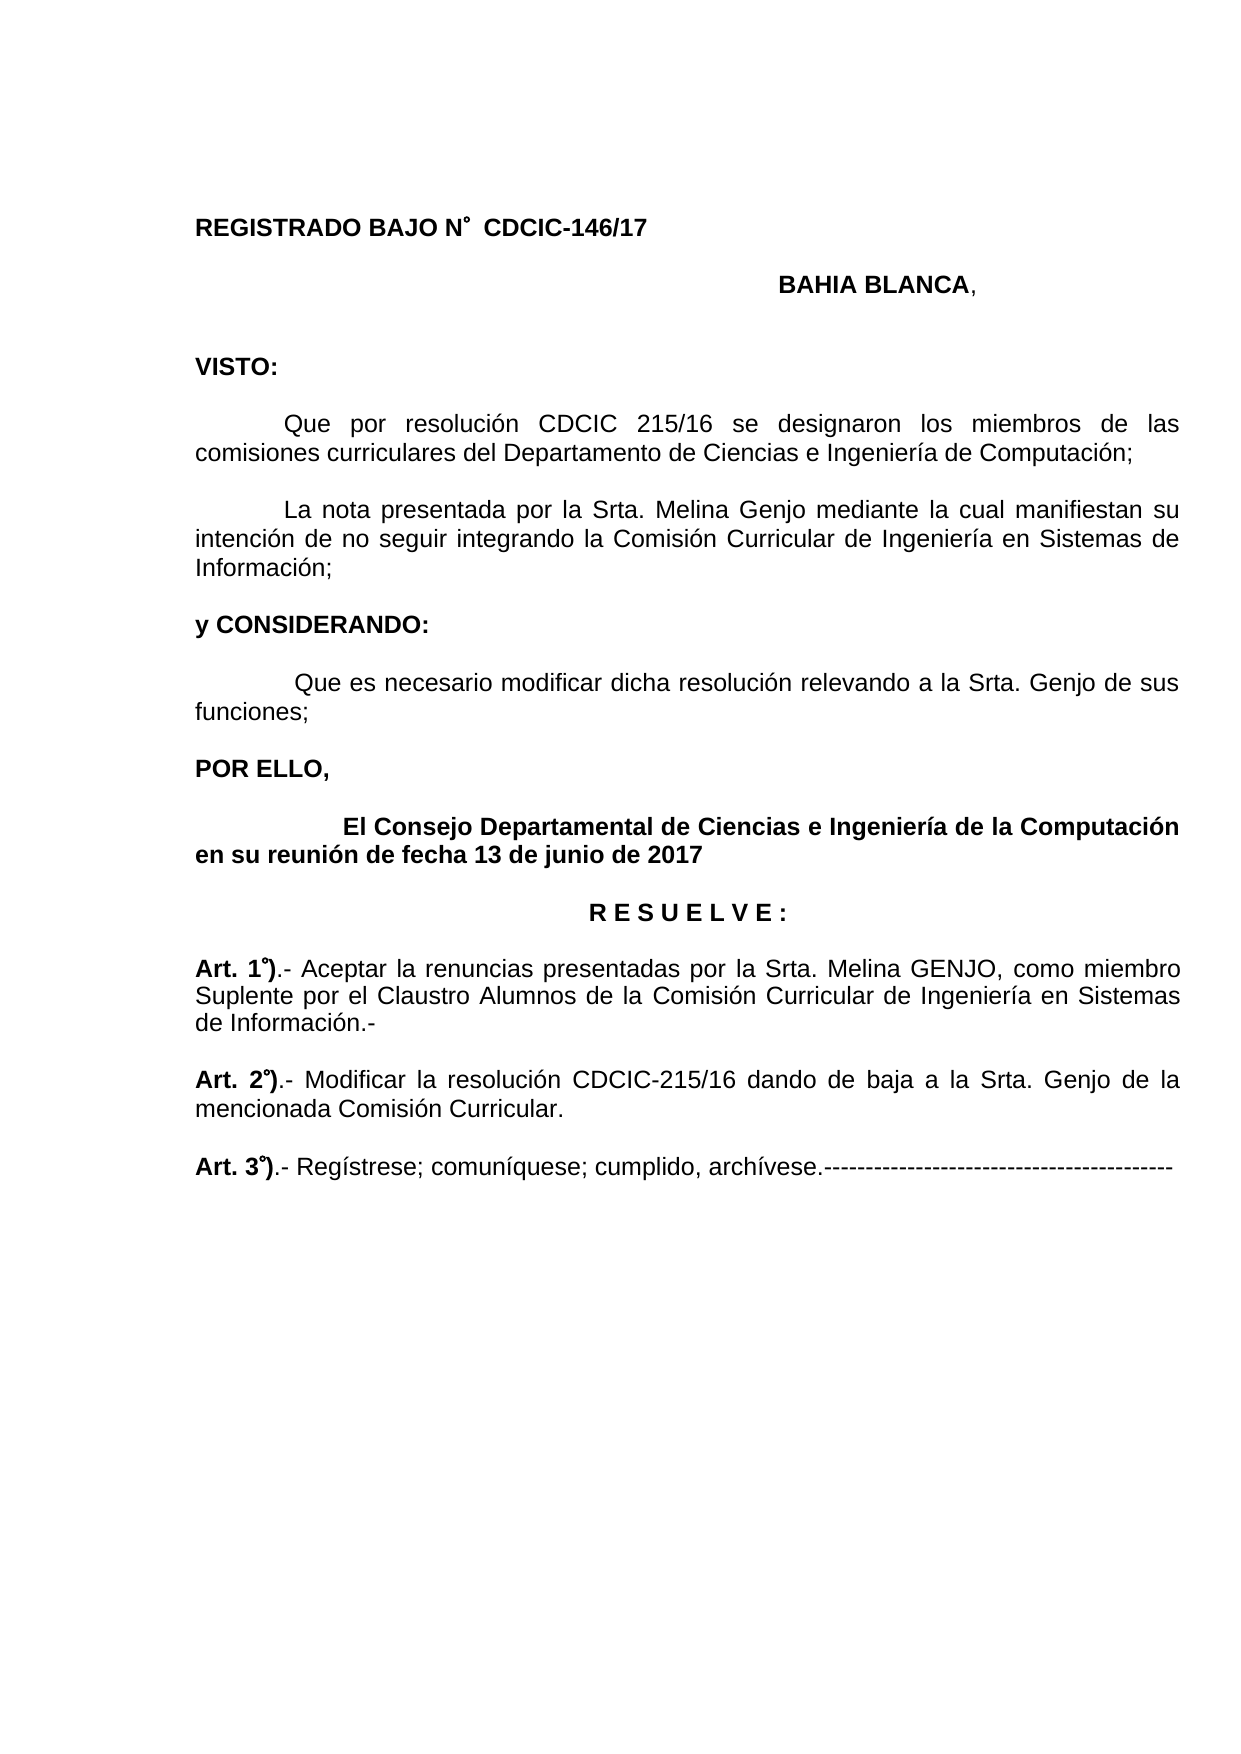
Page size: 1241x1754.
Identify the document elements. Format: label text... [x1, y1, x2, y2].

text Que por resolución CDCIC 215/16 se designaron los miembros de las comisiones curriculares del Departamento de Ciencias e Ingeniería de Computación; [195, 409, 1181, 467]
text POR ELLO, [195, 754, 1176, 783]
text Art. 2).- Modificar la resolución CDCIC-215/16 dando de baja a la Srta. Genjo de la mencionada Comisión Curricular. [195, 1065, 1181, 1123]
text R E S U E L V E : [195, 898, 1181, 927]
text y CONSIDERANDO: [195, 610, 1181, 639]
text BAHIA BLANCA, [195, 270, 1181, 299]
text REGISTRADO BAJO N CDCIC-146/17 [195, 213, 1181, 241]
text La nota presentada por la Srta. Melina Genjo mediante la cual manifiestan su intención de no seguir integrando la Comisión Curricular de Ingeniería en Sistemas de Información; [195, 495, 1181, 582]
text Art. 3).- Regístrese; comuníquese; cumplido, archívese.------------------------------------------ [195, 1152, 1181, 1181]
text VISTO: [195, 352, 1181, 380]
text El Consejo Departamental de Ciencias e Ingeniería de en su reunión de fecha 13 de junio de 2017 [195, 812, 1181, 869]
text Art. 1).- Aceptar la renuncias presentadas por la Srta. Melina GENJO, como miembro Suplente por el Claustro Alumnos de la Comisión Curricular de Ingeniería en Sistemas de Información.- [195, 955, 1181, 1037]
text Que es necesario modificar dicha resolución relevando a la Srta. Genjo de sus funciones; [195, 668, 1181, 725]
